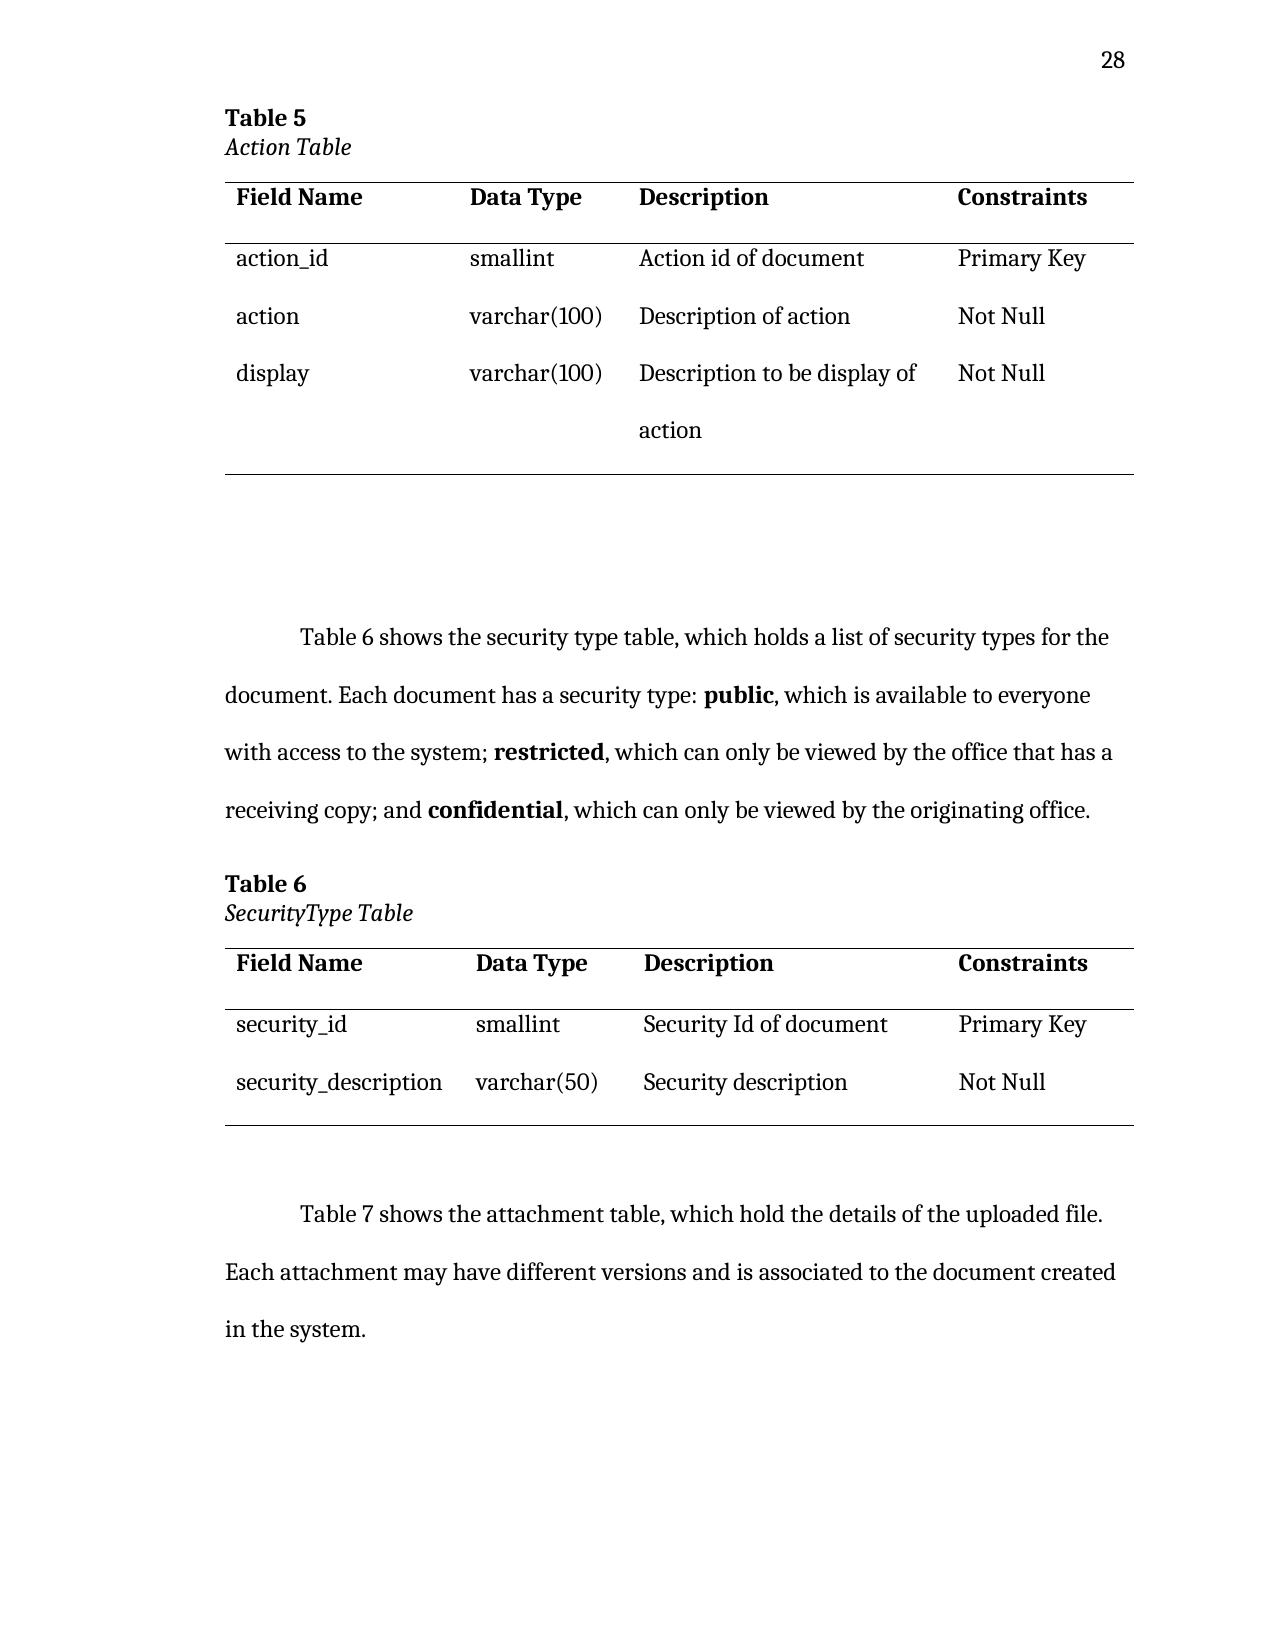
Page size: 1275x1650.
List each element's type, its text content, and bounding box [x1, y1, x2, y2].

text Table 7 shows the attachment table, which hold the details of the uploaded file. Each attachment may have different versions and is associated to the document created in the system. [225, 1200, 1125, 1344]
table_header Field Name [225, 949, 464, 1009]
table_header Data Type [459, 183, 628, 243]
text Table 6 SecurityType Table [225, 870, 1125, 927]
table_cell security_description [225, 1068, 464, 1125]
table_header Description [633, 949, 947, 1009]
table_cell varchar(100) [459, 302, 628, 359]
table_cell display [225, 359, 459, 474]
table_cell Security description [633, 1068, 947, 1125]
text Table 5 Action Table [225, 104, 1125, 161]
table_cell Not Null [946, 302, 1134, 359]
table_cell Description of action [628, 302, 946, 359]
table_header Data Type [465, 949, 633, 1009]
table_header Constraints [946, 183, 1134, 243]
table_header Field Name [225, 183, 459, 243]
table_cell Primary Key [946, 244, 1134, 302]
table_cell security_id [225, 1010, 464, 1067]
table_header Constraints [947, 949, 1134, 1009]
table_cell smallint [465, 1010, 633, 1067]
table_cell Not Null [947, 1068, 1134, 1125]
table_cell action_id [225, 244, 459, 302]
table_cell varchar(50) [465, 1068, 633, 1125]
table_cell Description to be display of action [628, 359, 946, 474]
table_cell varchar(100) [459, 359, 628, 474]
table_cell Action id of document [628, 244, 946, 302]
table_cell action [225, 302, 459, 359]
text Table 6 shows the security type table, which holds a list of security types for the document. Each document has a security type: public, which is available to everyone with access to the system; restricted, which can only be viewed by the office that has a receiving copy; and confidential, which can only be viewed by the originating office. [225, 623, 1125, 824]
table_cell Not Null [946, 359, 1134, 474]
table_cell Primary Key [947, 1010, 1134, 1067]
table_cell Security Id of document [633, 1010, 947, 1067]
table_header Description [628, 183, 946, 243]
table_cell smallint [459, 244, 628, 302]
